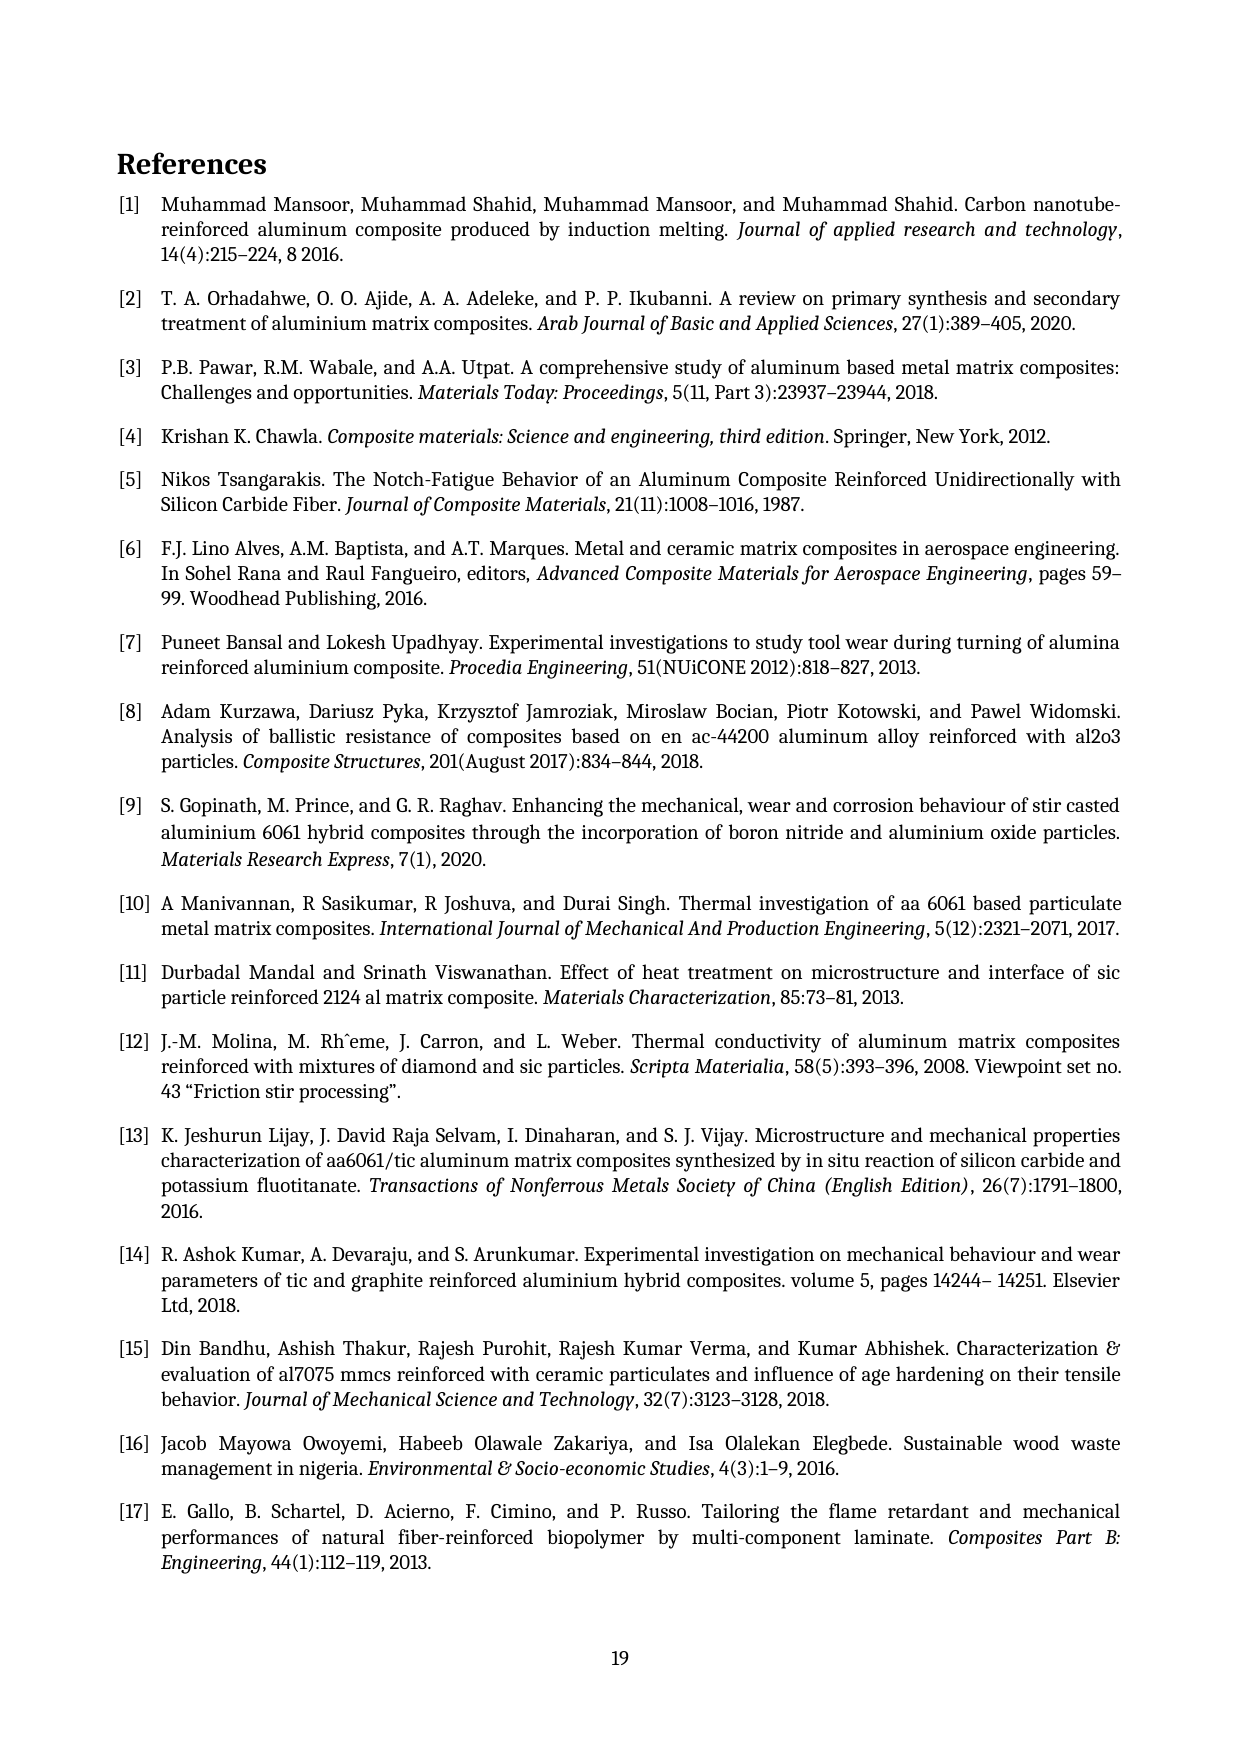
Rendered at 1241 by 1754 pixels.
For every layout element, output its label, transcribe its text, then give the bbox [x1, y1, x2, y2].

list K. Jeshurun Lijay, J. David Raja Selvam, I. Dinaharan, and S. J. Vijay. Microstructure and mechanical properties characterization of aa6061/tic aluminum matrix composites synthesized by in situ reaction of silicon carbide and potassium fluotitanate. Transactions of Nonferrous Metals Society of China (English Edition), 26(7):1791–1800, 2016. [118, 1123, 1122, 1223]
list T. A. Orhadahwe, O. O. Ajide, A. A. Adeleke, and P. P. Ikubanni. A review on primary synthesis and secondary treatment of aluminium matrix composites. Arab Journal of Basic and Applied Sciences, 27(1):389–405, 2020. [118, 287, 1122, 336]
list F.J. Lino Alves, A.M. Baptista, and A.T. Marques. Metal and ceramic matrix composites in aerospace engineering. In Sohel Rana and Raul Fangueiro, editors, Advanced Composite Materials for Aerospace Engineering, pages 59–99. Woodhead Publishing, 2016. [118, 536, 1122, 611]
list Puneet Bansal and Lokesh Upadhyay. Experimental investigations to study tool wear during turning of alumina reinforced aluminium composite. Procedia Engineering, 51(NUiCONE 2012):818–827, 2013. [118, 631, 1122, 680]
list J.-M. Molina, M. Rhˆeme, J. Carron, and L. Weber. Thermal conductivity of aluminum matrix composites reinforced with mixtures of diamond and sic particles. Scripta Materialia, 58(5):393–396, 2008. Viewpoint set no. 43 “Friction stir processing”. [118, 1029, 1122, 1104]
list P.B. Pawar, R.M. Wabale, and A.A. Utpat. A comprehensive study of aluminum based metal matrix composites: Challenges and opportunities. Materials Today: Proceedings, 5(11, Part 3):23937–23944, 2018. [118, 356, 1122, 405]
list A Manivannan, R Sasikumar, R Joshuva, and Durai Singh. Thermal investigation of aa 6061 based particulate metal matrix composites. International Journal of Mechanical And Production Engineering, 5(12):2321–2071, 2017. [118, 892, 1122, 941]
list Nikos Tsangarakis. The Notch-Fatigue Behavior of an Aluminum Composite Reinforced Unidirectionally with Silicon Carbide Fiber. Journal of Composite Materials, 21(11):1008–1016, 1987. [118, 468, 1122, 517]
list Muhammad Mansoor, Muhammad Shahid, Muhammad Mansoor, and Muhammad Shahid. Carbon nanotube-reinforced aluminum composite produced by induction melting. Journal of applied research and technology, 14(4):215–224, 8 2016. [118, 192, 1122, 267]
list S. Gopinath, M. Prince, and G. R. Raghav. Enhancing the mechanical, wear and corrosion behaviour of stir casted aluminium 6061 hybrid composites through the incorporation of boron nitride and aluminium oxide particles. Materials Research Express, 7(1), 2020. [118, 794, 1122, 871]
list Adam Kurzawa, Dariusz Pyka, Krzysztof Jamroziak, Miroslaw Bocian, Piotr Kotowski, and Pawel Widomski. Analysis of ballistic resistance of composites based on en ac-44200 aluminum alloy reinforced with al2o3 particles. Composite Structures, 201(August 2017):834–844, 2018. [118, 699, 1122, 774]
subtitle References [117, 148, 1122, 182]
list Krishan K. Chawla. Composite materials: Science and engineering, third edition. Springer, New York, 2012. [118, 424, 1122, 448]
list E. Gallo, B. Schartel, D. Acierno, F. Cimino, and P. Russo. Tailoring the flame retardant and mechanical performances of natural fiber-reinforced biopolymer by multi-component laminate. Composites Part B: Engineering, 44(1):112–119, 2013. [118, 1500, 1122, 1575]
list Din Bandhu, Ashish Thakur, Rajesh Purohit, Rajesh Kumar Verma, and Kumar Abhishek. Characterization & evaluation of al7075 mmcs reinforced with ceramic particulates and influence of age hardening on their tensile behavior. Journal of Mechanical Science and Technology, 32(7):3123–3128, 2018. [118, 1337, 1122, 1412]
list R. Ashok Kumar, A. Devaraju, and S. Arunkumar. Experimental investigation on mechanical behaviour and wear parameters of tic and graphite reinforced aluminium hybrid composites. volume 5, pages 14244– 14251. Elsevier Ltd, 2018. [118, 1243, 1122, 1317]
list Jacob Mayowa Owoyemi, Habeeb Olawale Zakariya, and Isa Olalekan Elegbede. Sustainable wood waste management in nigeria. Environmental & Socio-economic Studies, 4(3):1–9, 2016. [118, 1431, 1122, 1481]
list Durbadal Mandal and Srinath Viswanathan. Effect of heat treatment on microstructure and interface of sic particle reinforced 2124 al matrix composite. Materials Characterization, 85:73–81, 2013. [118, 960, 1122, 1010]
